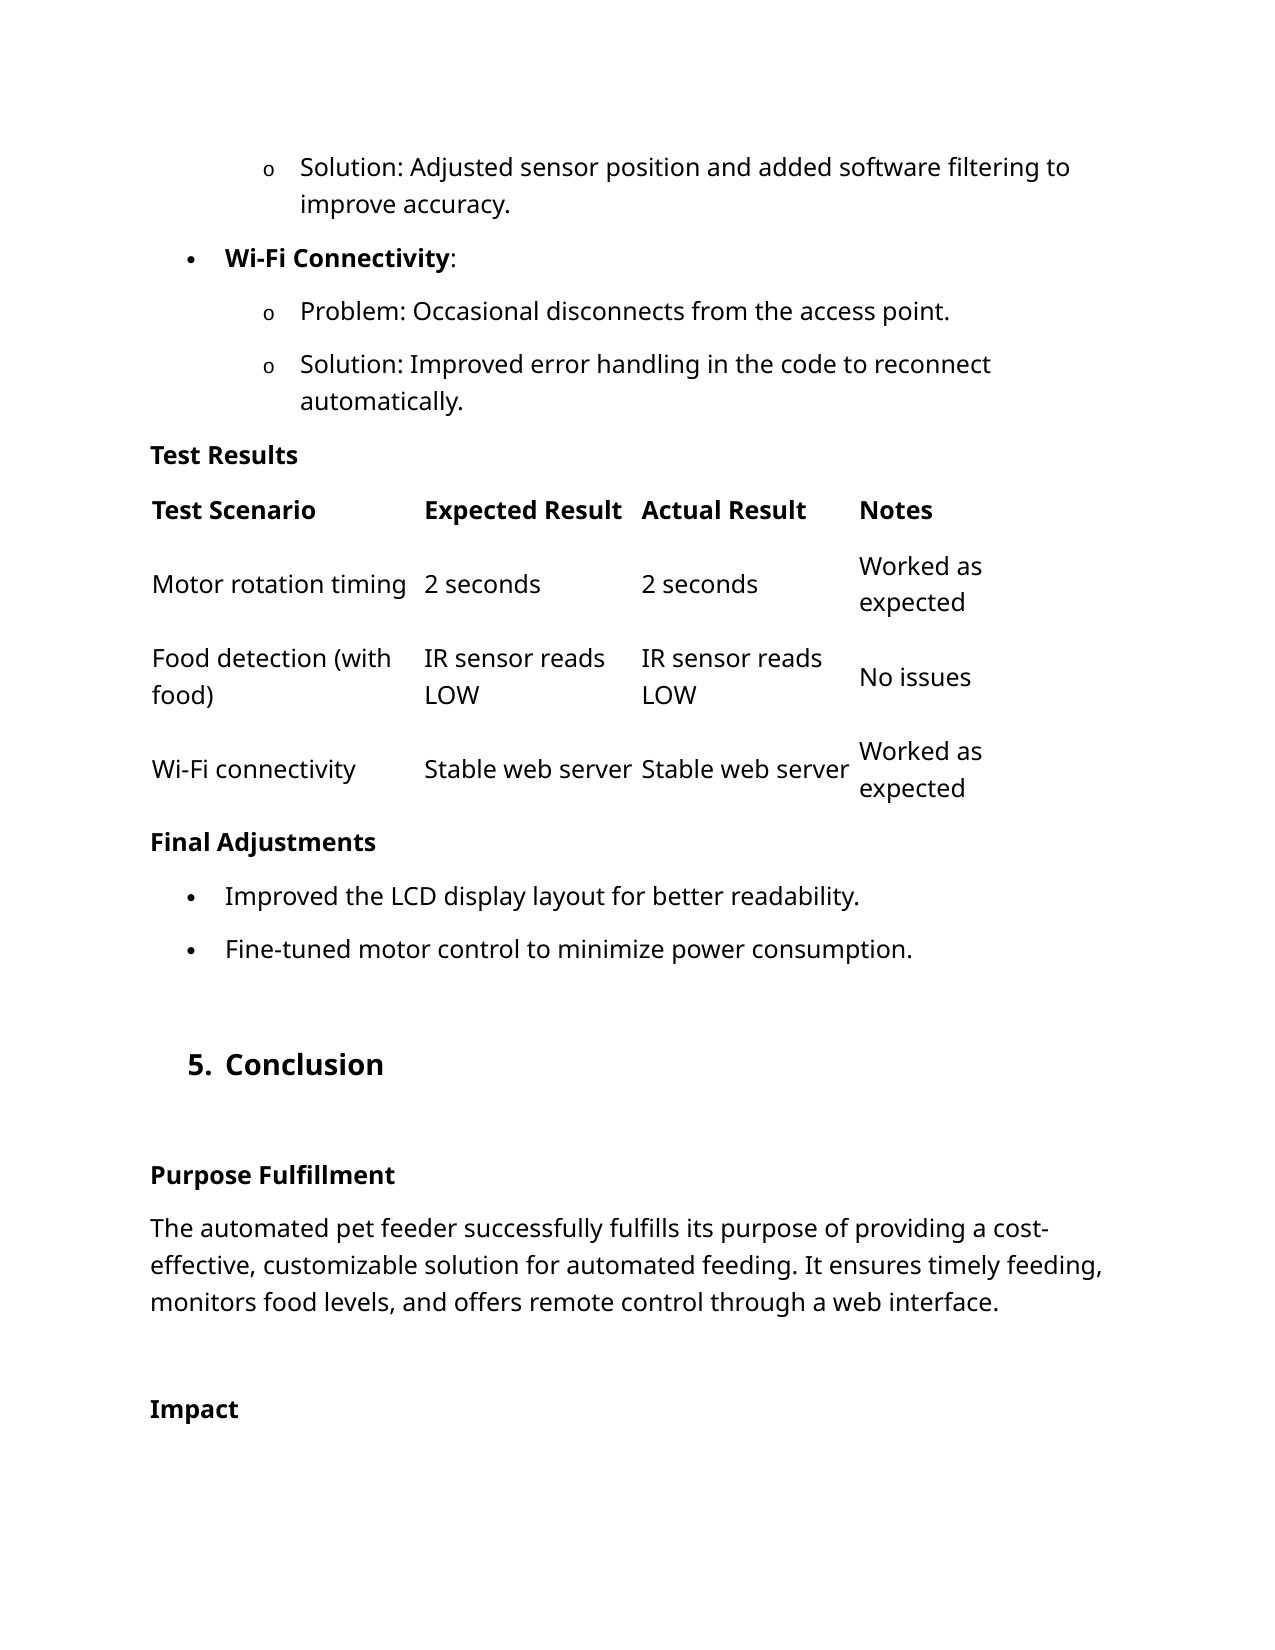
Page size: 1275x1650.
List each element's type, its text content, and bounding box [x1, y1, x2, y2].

list Fine-tuned motor control to minimize power consumption. [187, 932, 1125, 966]
text Purpose Fulfillment [150, 1157, 1125, 1192]
table_header Test Scenario [150, 491, 422, 547]
text Impact [150, 1391, 1125, 1425]
list Wi-Fi Connectivity: [187, 240, 1125, 274]
table_cell IR sensor reads LOW [640, 639, 857, 732]
table_header Notes [857, 491, 1070, 547]
table_header Actual Result [640, 491, 857, 547]
table_cell Worked as expected [857, 547, 1070, 639]
text Test Results [150, 437, 1125, 471]
table_cell No issues [857, 639, 1070, 732]
list Improved the LCD display layout for better readability. [187, 878, 1125, 912]
table_cell Stable web server [423, 732, 640, 825]
list Conclusion [187, 1044, 1125, 1084]
text Final Adjustments [150, 825, 1125, 859]
table_cell Worked as expected [857, 732, 1070, 825]
table_cell Motor rotation timing [150, 547, 422, 639]
list Problem: Occasional disconnects from the access point. [262, 294, 1125, 328]
list Solution: Improved error handling in the code to reconnect automatically. [262, 347, 1125, 418]
list Solution: Adjusted sensor position and added software filtering to improve accuracy. [262, 150, 1125, 221]
table_header Expected Result [423, 491, 640, 547]
table_cell Wi-Fi connectivity [150, 732, 422, 825]
table_cell IR sensor reads LOW [423, 639, 640, 732]
table_cell 2 seconds [640, 547, 857, 639]
table_cell 2 seconds [423, 547, 640, 639]
table_cell Stable web server [640, 732, 857, 825]
text The automated pet feeder successfully fulfills its purpose of providing a cost-effective, customizable solution for automated feeding. It ensures timely feeding, monitors food levels, and offers remote control through a web interface. [150, 1211, 1125, 1318]
table_cell Food detection (with food) [150, 639, 422, 732]
